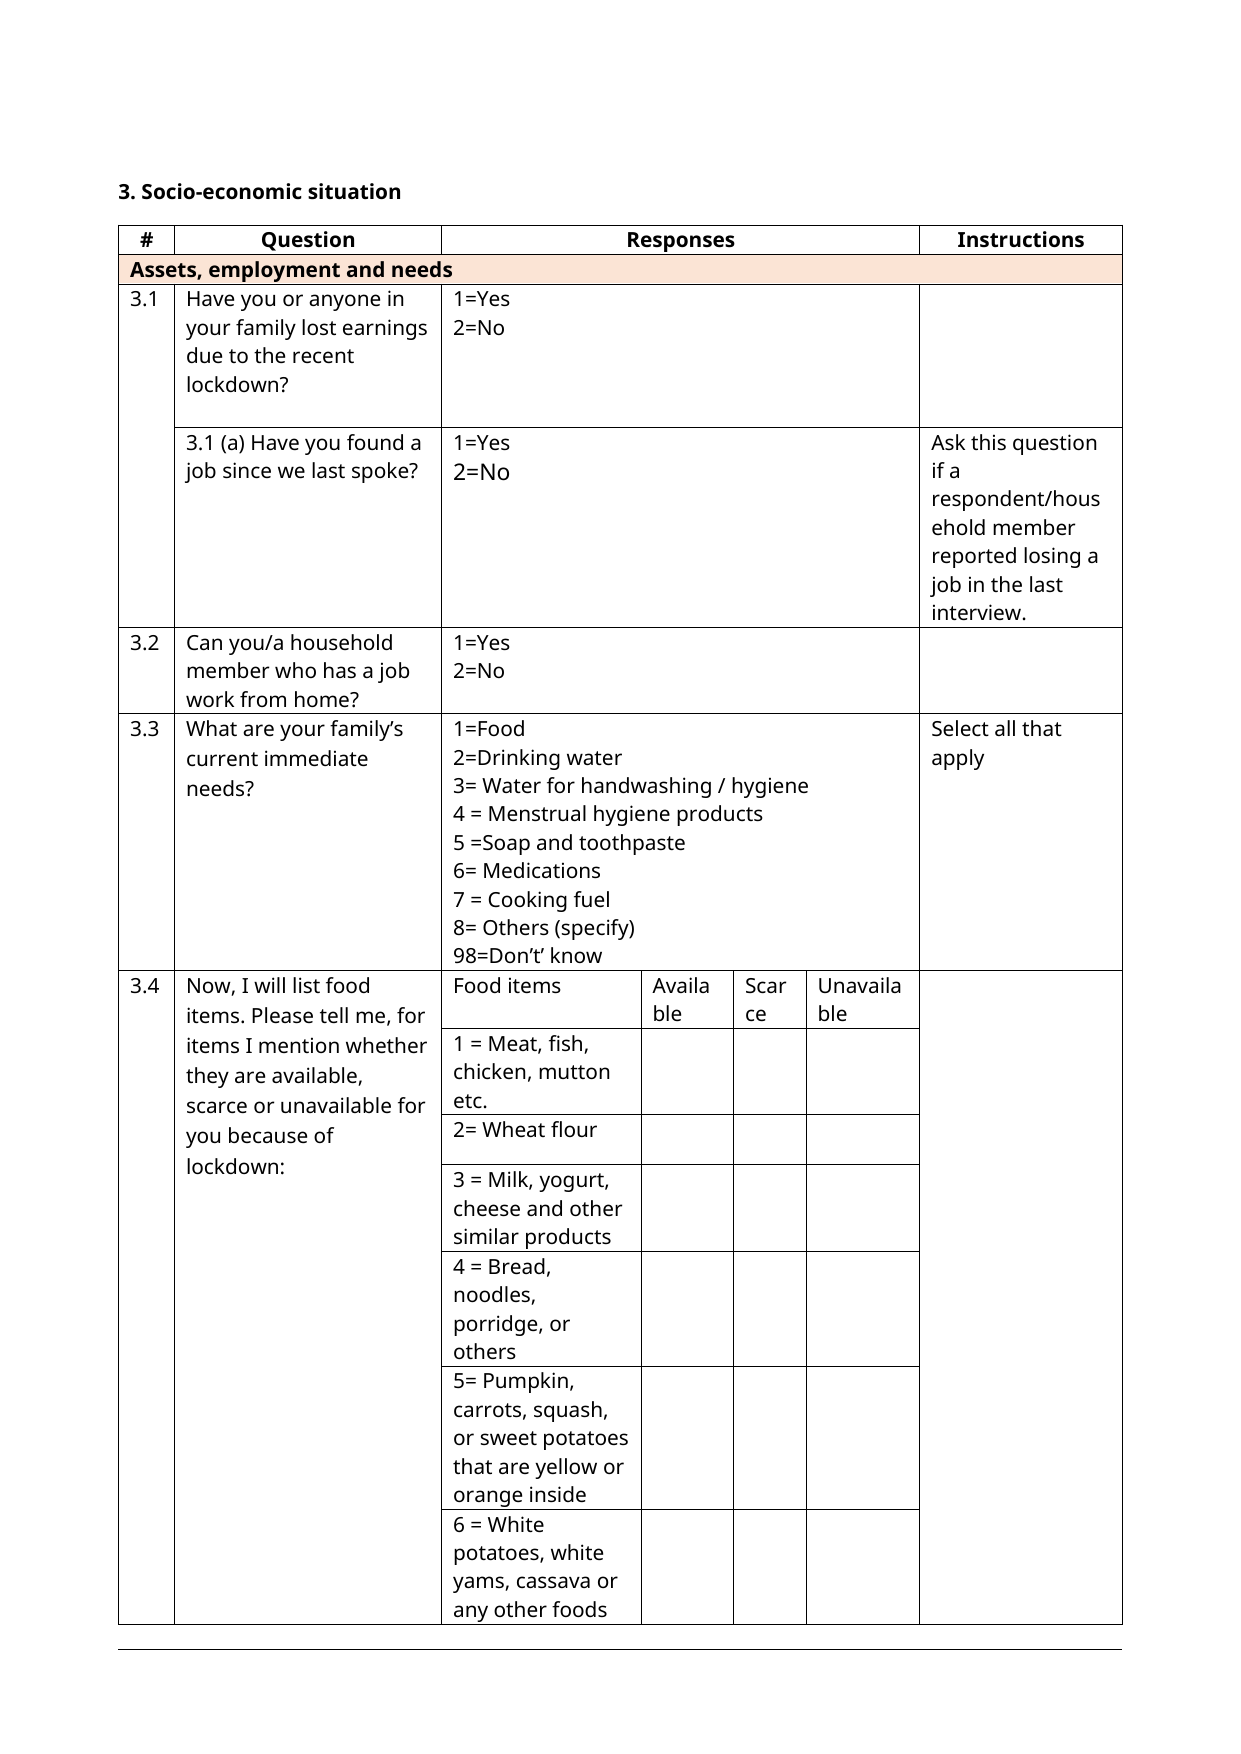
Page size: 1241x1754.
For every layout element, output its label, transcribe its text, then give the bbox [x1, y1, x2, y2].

table_cell Select all that apply [920, 714, 1122, 970]
table_cell [734, 1029, 806, 1114]
text 3. Socio-economic situation [118, 177, 1122, 206]
table_cell [642, 1252, 733, 1366]
table_header # [119, 226, 174, 254]
table_cell 5= Pumpkin, carrots, squash, or sweet potatoes that are yellow or orange inside [442, 1367, 641, 1509]
table_cell [807, 1510, 919, 1623]
table_cell [920, 285, 1122, 427]
table_cell 1=Food 2=Drinking water 3= Water for handwashing / hygiene 4 = Menstrual hygiene products 5 =Soap and toothpaste 6= Medications 7 = Cooking fuel 8= Others (specify) 98=Don’t’ know [442, 714, 919, 970]
table_cell [807, 1252, 919, 1366]
table_header Question [175, 226, 441, 254]
table_header Instructions [920, 226, 1122, 254]
table_cell Unavailable [807, 971, 919, 1028]
table_cell [734, 1115, 806, 1164]
table_cell What are your family’s current immediate needs? [175, 714, 441, 970]
table_cell 3.2 [119, 628, 174, 713]
table_cell 1=Yes 2=No [442, 428, 919, 627]
table_cell Now, I will list food items. Please tell me, for items I mention whether they are available, scarce or unavailable for you because of lockdown: [175, 971, 441, 1623]
table_cell 3.1 (a) Have you found a job since we last spoke? [175, 428, 441, 627]
table_cell [642, 1029, 733, 1114]
table_cell 4 = Bread, noodles, porridge, or others [442, 1252, 641, 1366]
table_header Responses [442, 226, 919, 254]
table_cell [734, 1510, 806, 1623]
table_cell [920, 971, 1122, 1623]
table_cell Can you/a household member who has a job work from home? [175, 628, 441, 713]
table_cell Assets, employment and needs [119, 255, 1122, 283]
table_cell Have you or anyone in your family lost earnings due to the recent lockdown? [175, 285, 441, 427]
table_cell [807, 1115, 919, 1164]
table_cell 1=Yes 2=No [442, 628, 919, 713]
table_cell [734, 1165, 806, 1251]
table_cell 1=Yes 2=No [442, 285, 919, 427]
table_cell [734, 1367, 806, 1509]
table_cell Food items [442, 971, 641, 1028]
table_cell 3.3 [119, 714, 174, 970]
table_cell 1 = Meat, fish, chicken, mutton etc. [442, 1029, 641, 1114]
table_cell [807, 1367, 919, 1509]
table_cell 3.4 [119, 971, 174, 1623]
table_cell [920, 628, 1122, 713]
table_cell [442, 1510, 641, 1623]
table_cell [734, 1252, 806, 1366]
table_cell [807, 1029, 919, 1114]
table_cell [642, 1165, 733, 1251]
table_cell Ask this question if a respondent/household member reported losing a job in the last interview. [920, 428, 1122, 627]
table_cell 3 = Milk, yogurt, cheese and other similar products [442, 1165, 641, 1251]
table_cell [642, 1367, 733, 1509]
table_cell 2= Wheat flour [442, 1115, 641, 1164]
table_cell [642, 1115, 733, 1164]
table_cell Scarce [734, 971, 806, 1028]
table_cell 3.1 [119, 285, 174, 627]
table_cell Available [642, 971, 733, 1028]
table_cell [642, 1510, 733, 1623]
table_cell [807, 1165, 919, 1251]
